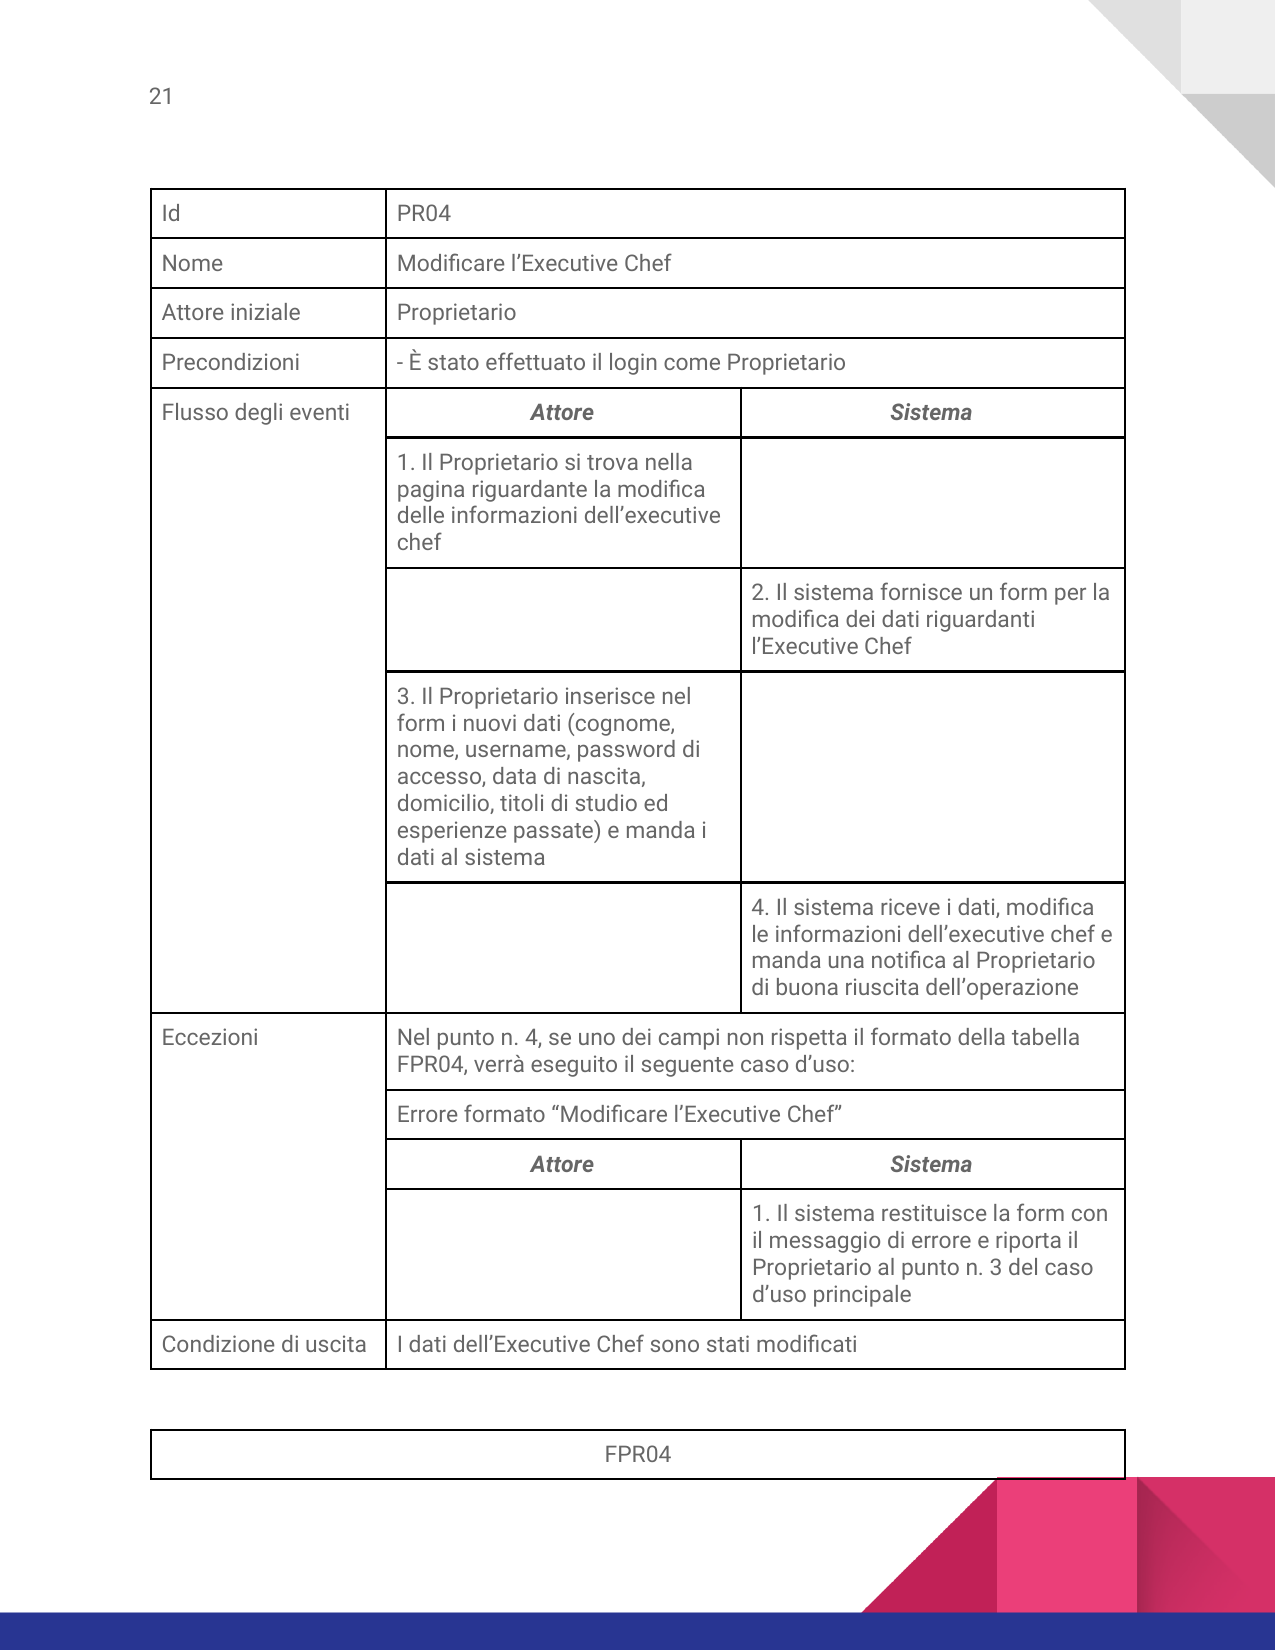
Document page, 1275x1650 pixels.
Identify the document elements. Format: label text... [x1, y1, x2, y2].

table_header FPR04 [152, 1431, 1124, 1478]
table_cell I dati dell’Executive Chef sono stati modificati [387, 1321, 1124, 1368]
table_cell Proprietario [387, 289, 1124, 337]
table_cell Modificare l’Executive Chef [387, 239, 1124, 287]
table_header Id [152, 190, 385, 237]
table_cell Eccezioni [152, 1014, 385, 1318]
table_cell - È stato effettuato il login come Proprietario [387, 339, 1124, 387]
table_cell [387, 1190, 740, 1318]
table_cell 3. Il Proprietario inserisce nel form i nuovi dati (cognome, nome, username, password di accesso, data di nascita, domicilio, titoli di studio ed esperienze passate) e manda i dati al sistema [387, 673, 740, 881]
table_cell Precondizioni [152, 339, 385, 387]
table_cell [742, 673, 1124, 881]
table_cell Attore iniziale [152, 289, 385, 337]
table_cell 4. Il sistema riceve i dati, modifica le informazioni dell’executive chef e manda una notifica al Proprietario di buona riuscita dell’operazione [742, 884, 1124, 1012]
table_cell Sistema [742, 389, 1124, 436]
table_cell [387, 884, 740, 1012]
picture [0, 1475, 1275, 1650]
table_cell Flusso degli eventi [152, 389, 385, 1012]
picture [1087, 0, 1275, 188]
table_cell 1. Il sistema restituisce la form con il messaggio di errore e riporta il Proprietario al punto n. 3 del caso d’uso principale [742, 1190, 1124, 1318]
table_cell 1. Il Proprietario si trova nella pagina riguardante la modifica delle informazioni dell’executive chef [387, 439, 740, 567]
table_cell Attore [387, 389, 740, 436]
table_cell Attore [387, 1140, 740, 1188]
table_cell Condizione di uscita [152, 1321, 385, 1368]
table_header PR04 [387, 190, 1124, 237]
table_cell Errore formato “Modificare l’Executive Chef” [387, 1091, 1124, 1138]
table_cell 2. Il sistema fornisce un form per la modifica dei dati riguardanti l’Executive Chef [742, 569, 1124, 670]
table_cell [742, 439, 1124, 567]
table_cell [387, 569, 740, 670]
table_cell Nome [152, 239, 385, 287]
table_cell Sistema [742, 1140, 1124, 1188]
table_cell Nel punto n. 4, se uno dei campi non rispetta il formato della tabella FPR04, verrà eseguito il seguente caso d’uso: [387, 1014, 1124, 1088]
